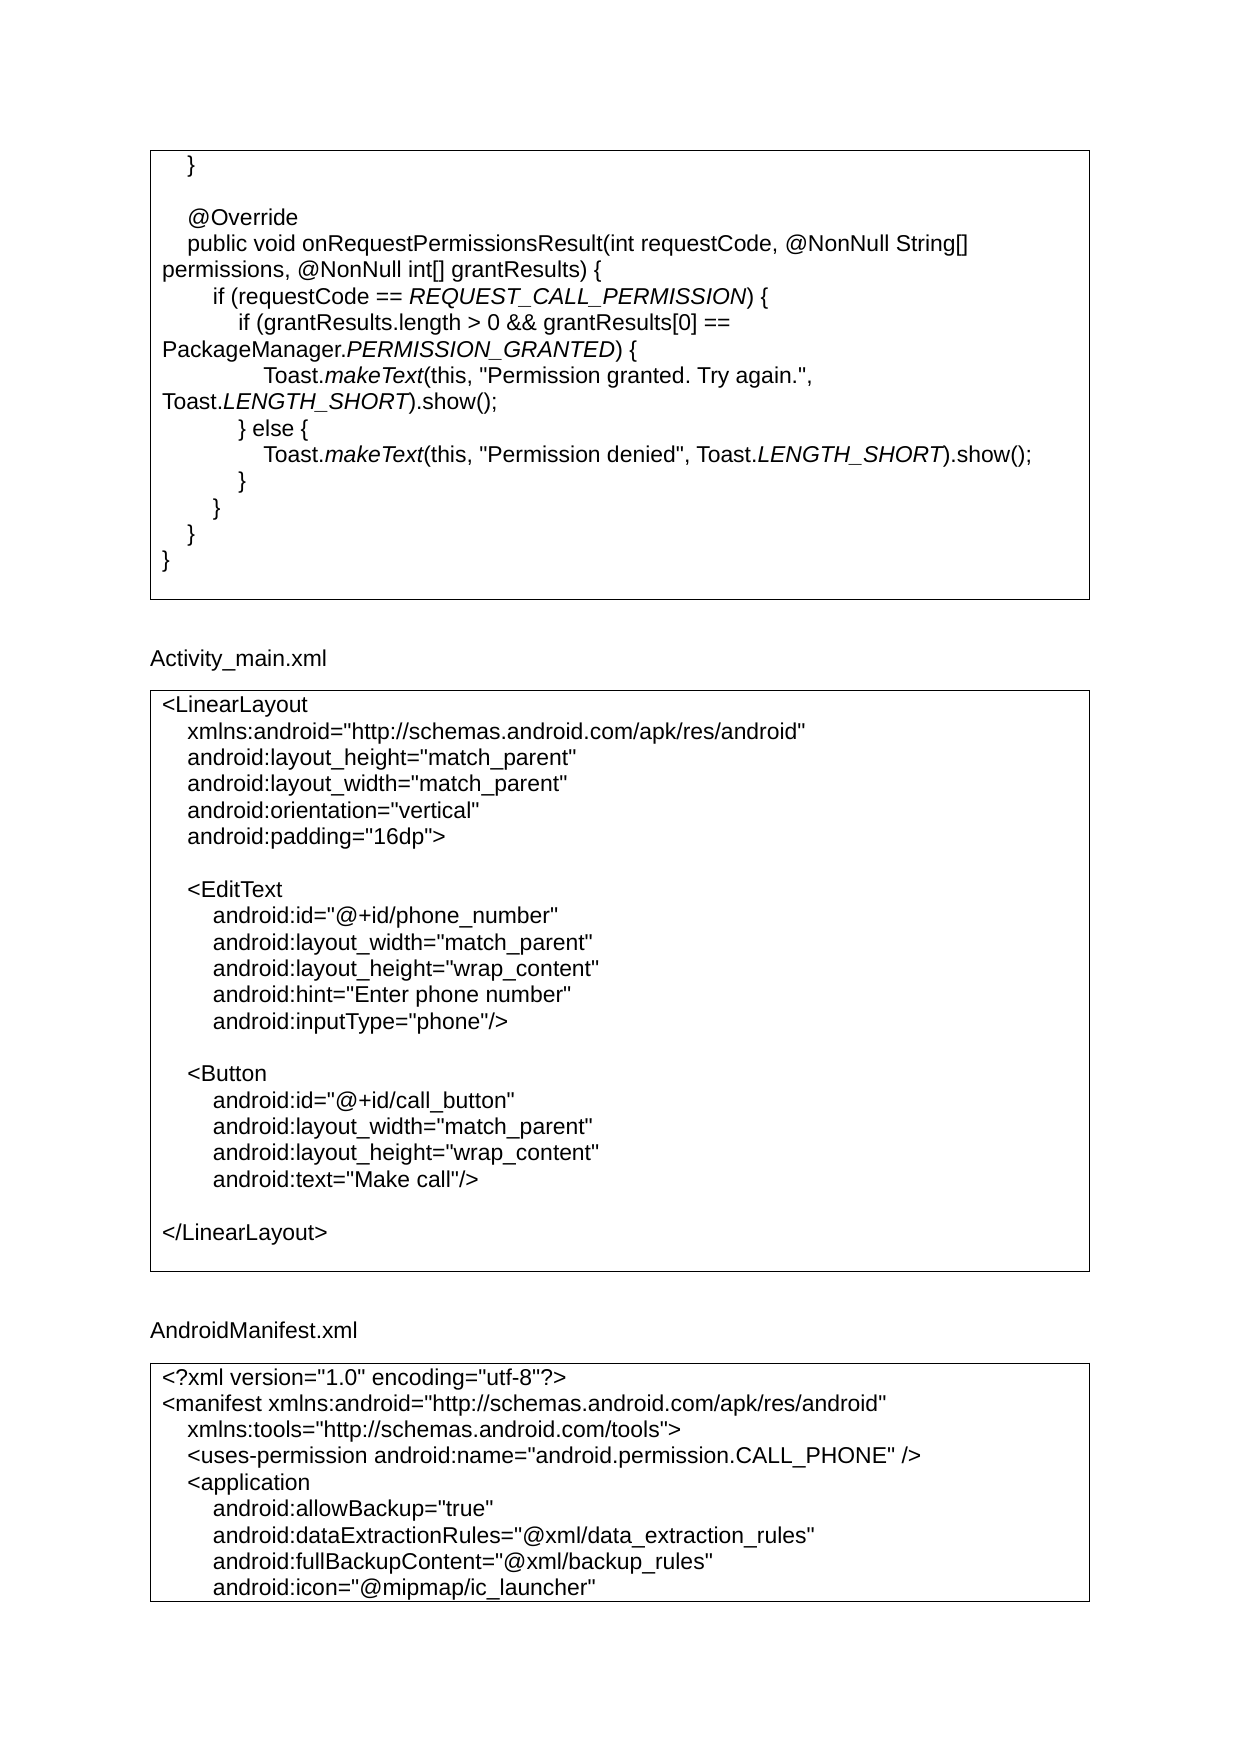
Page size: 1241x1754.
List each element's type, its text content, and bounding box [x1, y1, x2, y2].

text AndroidManifest.xml [150, 1317, 1090, 1344]
text Activity_main.xml [150, 645, 1090, 672]
table_header <LinearLayout xmlns:android="http://schemas.android.com/apk/res/android" android:layout_height="match_parent" android:layout_width="match_parent" android:orientation="vertical" android:padding="16dp"> <EditText android:id="@+id/phone_number" android:layout_width="match_parent" android:layout_height="wrap_content" android:hint="Enter phone number" android:inputType="phone"/> <Button android:id="@+id/call_button" android:layout_width="match_parent" android:layout_height="wrap_content" android:text="Make call"/> </LinearLayout> [151, 691, 1089, 1271]
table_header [151, 151, 1089, 599]
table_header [151, 1364, 1089, 1601]
